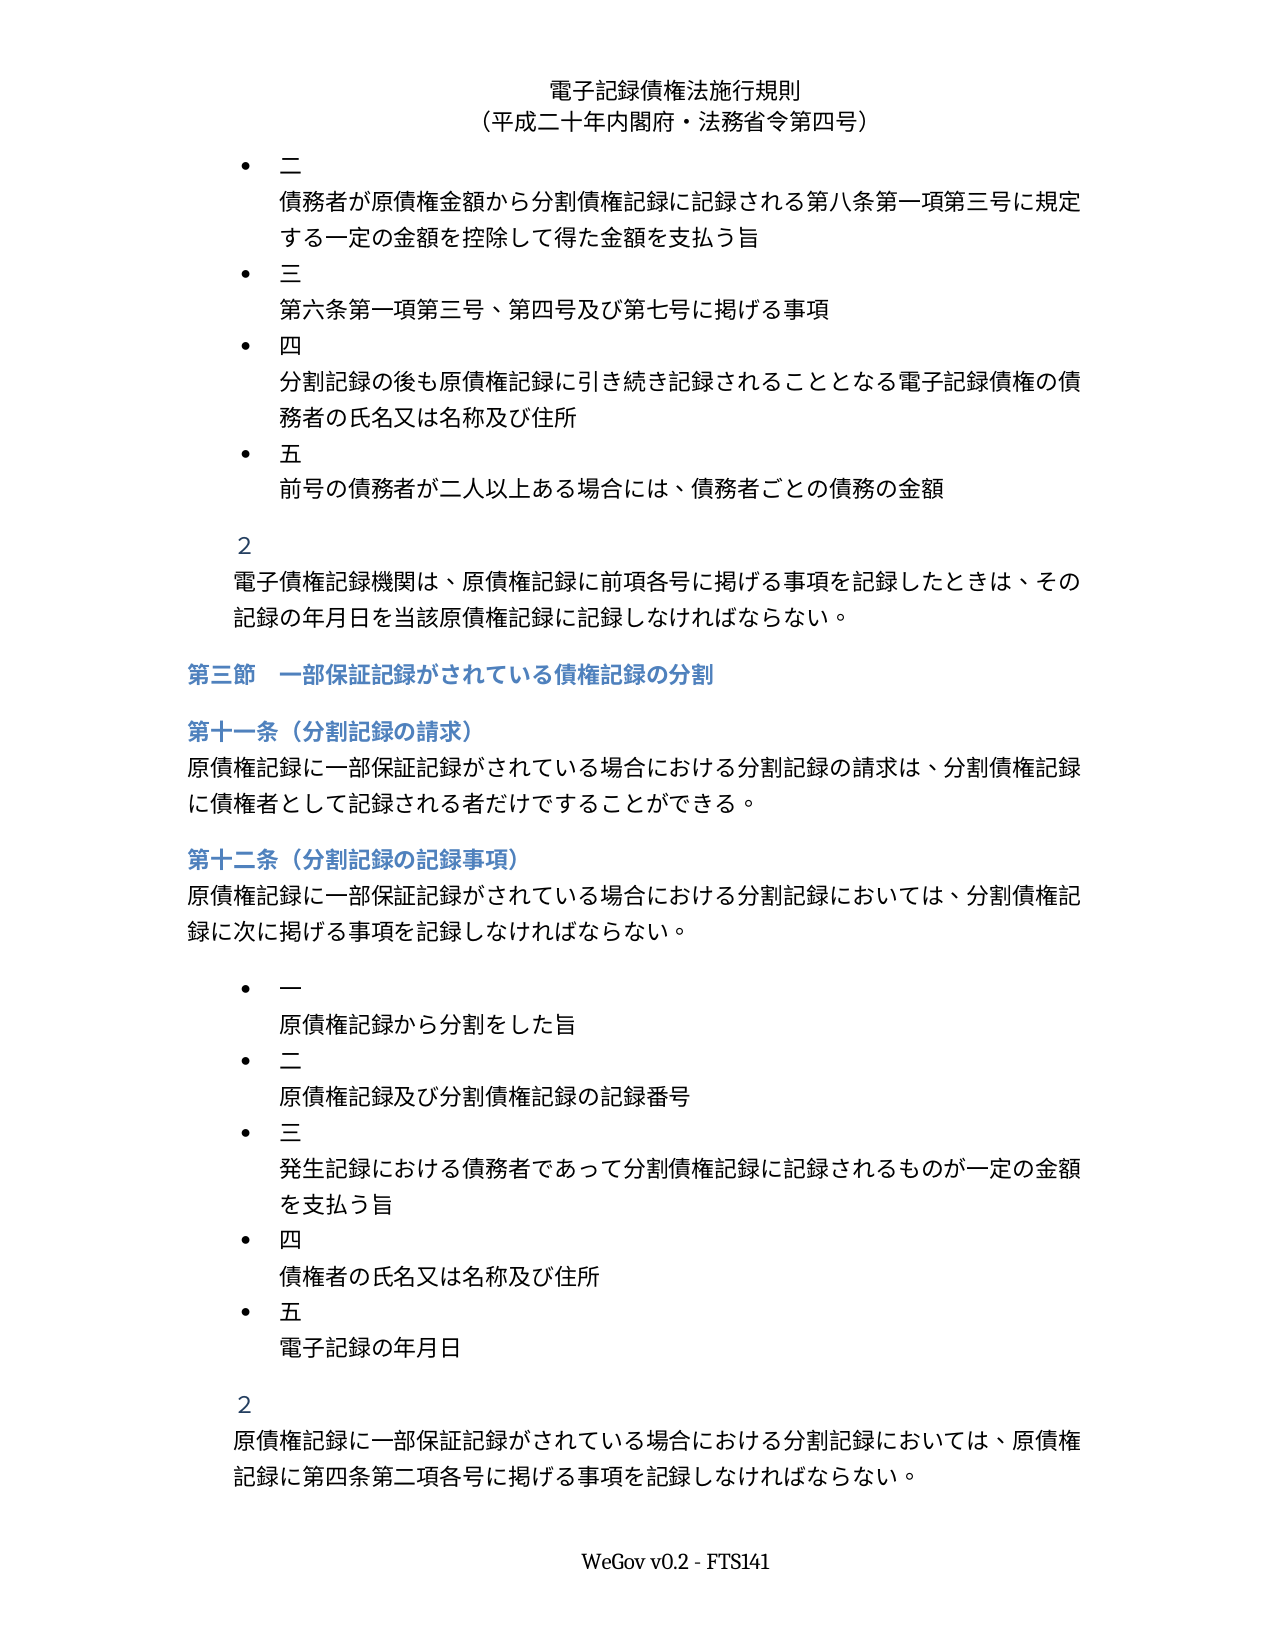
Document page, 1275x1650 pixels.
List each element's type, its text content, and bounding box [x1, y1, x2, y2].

subtitle 第十一条（分割記録の請求） [187, 716, 1087, 747]
list 四 債権者の氏名又は名称及び住所 [242, 1224, 1087, 1292]
list 一 原債権記録から分割をした旨 [242, 973, 1087, 1040]
text 原債権記録に一部保証記録がされている場合における分割記録においては、原債権記録に第四条第二項各号に掲げる事項を記録しなければならない。 [233, 1425, 1087, 1492]
list 五 前号の債務者が二人以上ある場合には、債務者ごとの債務の金額 [242, 437, 1087, 505]
list 五 電子記録の年月日 [242, 1296, 1087, 1363]
subtitle ２ [233, 530, 1087, 561]
list 三 発生記録における債務者であって分割債権記録に記録されるものが一定の金額を支払う旨 [242, 1117, 1087, 1220]
list 二 原債権記録及び分割債権記録の記録番号 [242, 1045, 1087, 1112]
subtitle 第十二条（分割記録の記録事項） [187, 844, 1087, 876]
text 原債権記録に一部保証記録がされている場合における分割記録の請求は、分割債権記録に債権者として記録される者だけですることができる。 [187, 752, 1087, 819]
list 四 分割記録の後も原債権記録に引き続き記録されることとなる電子記録債権の債務者の氏名又は名称及び住所 [242, 330, 1087, 433]
list 二 債務者が原債権金額から分割債権記録に記録される第八条第一項第三号に規定する一定の金額を控除して得た金額を支払う旨 [242, 150, 1087, 253]
list 三 第六条第一項第三号、第四号及び第七号に掲げる事項 [242, 258, 1087, 325]
subtitle ２ [233, 1389, 1087, 1420]
text 電子債権記録機関は、原債権記録に前項各号に掲げる事項を記録したときは、その記録の年月日を当該原債権記録に記録しなければならない。 [233, 566, 1087, 633]
text 原債権記録に一部保証記録がされている場合における分割記録においては、分割債権記録に次に掲げる事項を記録しなければならない。 [187, 880, 1087, 947]
subtitle 第三節 一部保証記録がされている債権記録の分割 [187, 659, 1087, 690]
